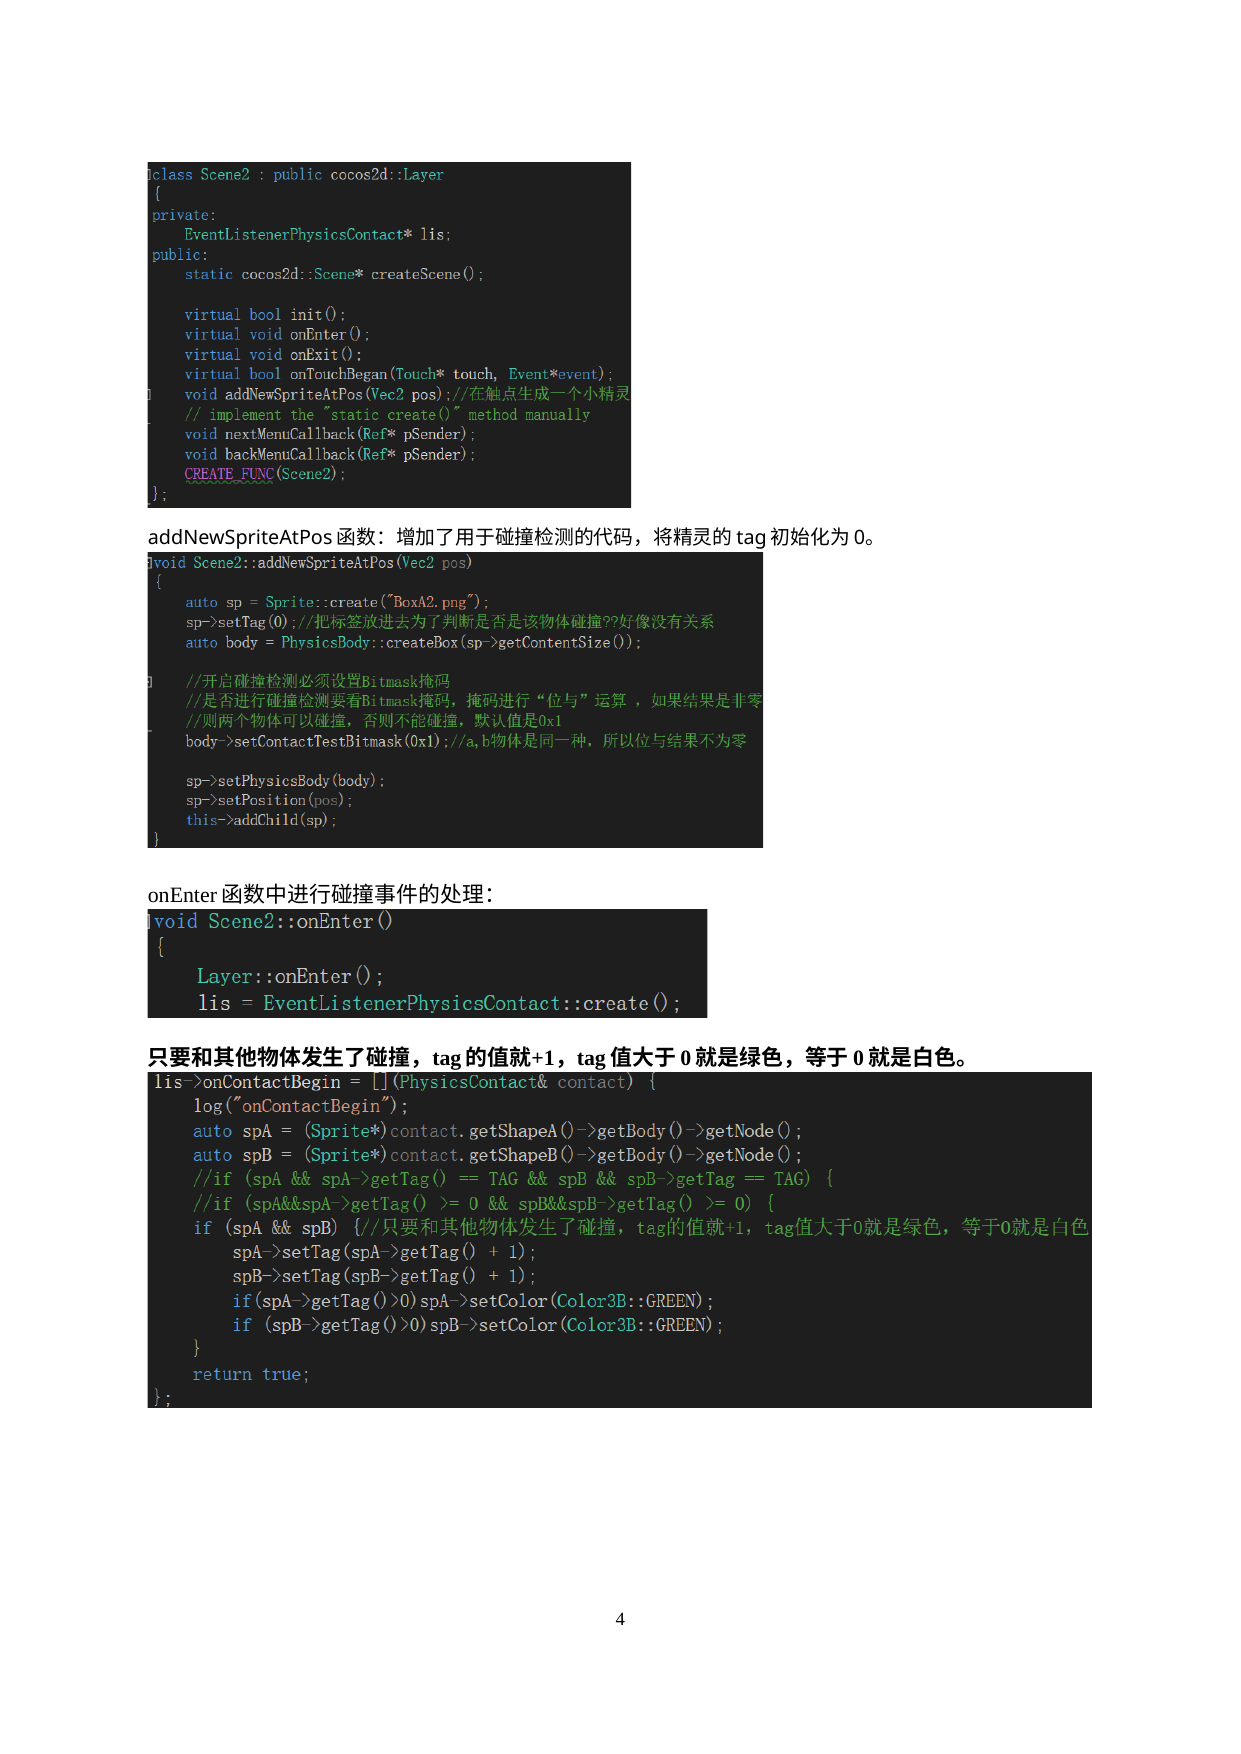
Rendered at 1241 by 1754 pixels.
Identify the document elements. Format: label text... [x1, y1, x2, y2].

text 只要和其他物体发生了碰撞，tag的值就+1，tag值大于0就是绿色，等于0就是白色。 [148, 1039, 1092, 1072]
text addNewSpriteAtPos函数：增加了用于碰撞检测的代码，将精灵的tag初始化为0。 [148, 519, 1092, 552]
picture [147, 909, 708, 1018]
picture [147, 552, 764, 848]
picture [147, 1072, 1092, 1408]
picture [147, 162, 632, 508]
text onEnter函数中进行碰撞事件的处理： [148, 877, 1092, 909]
